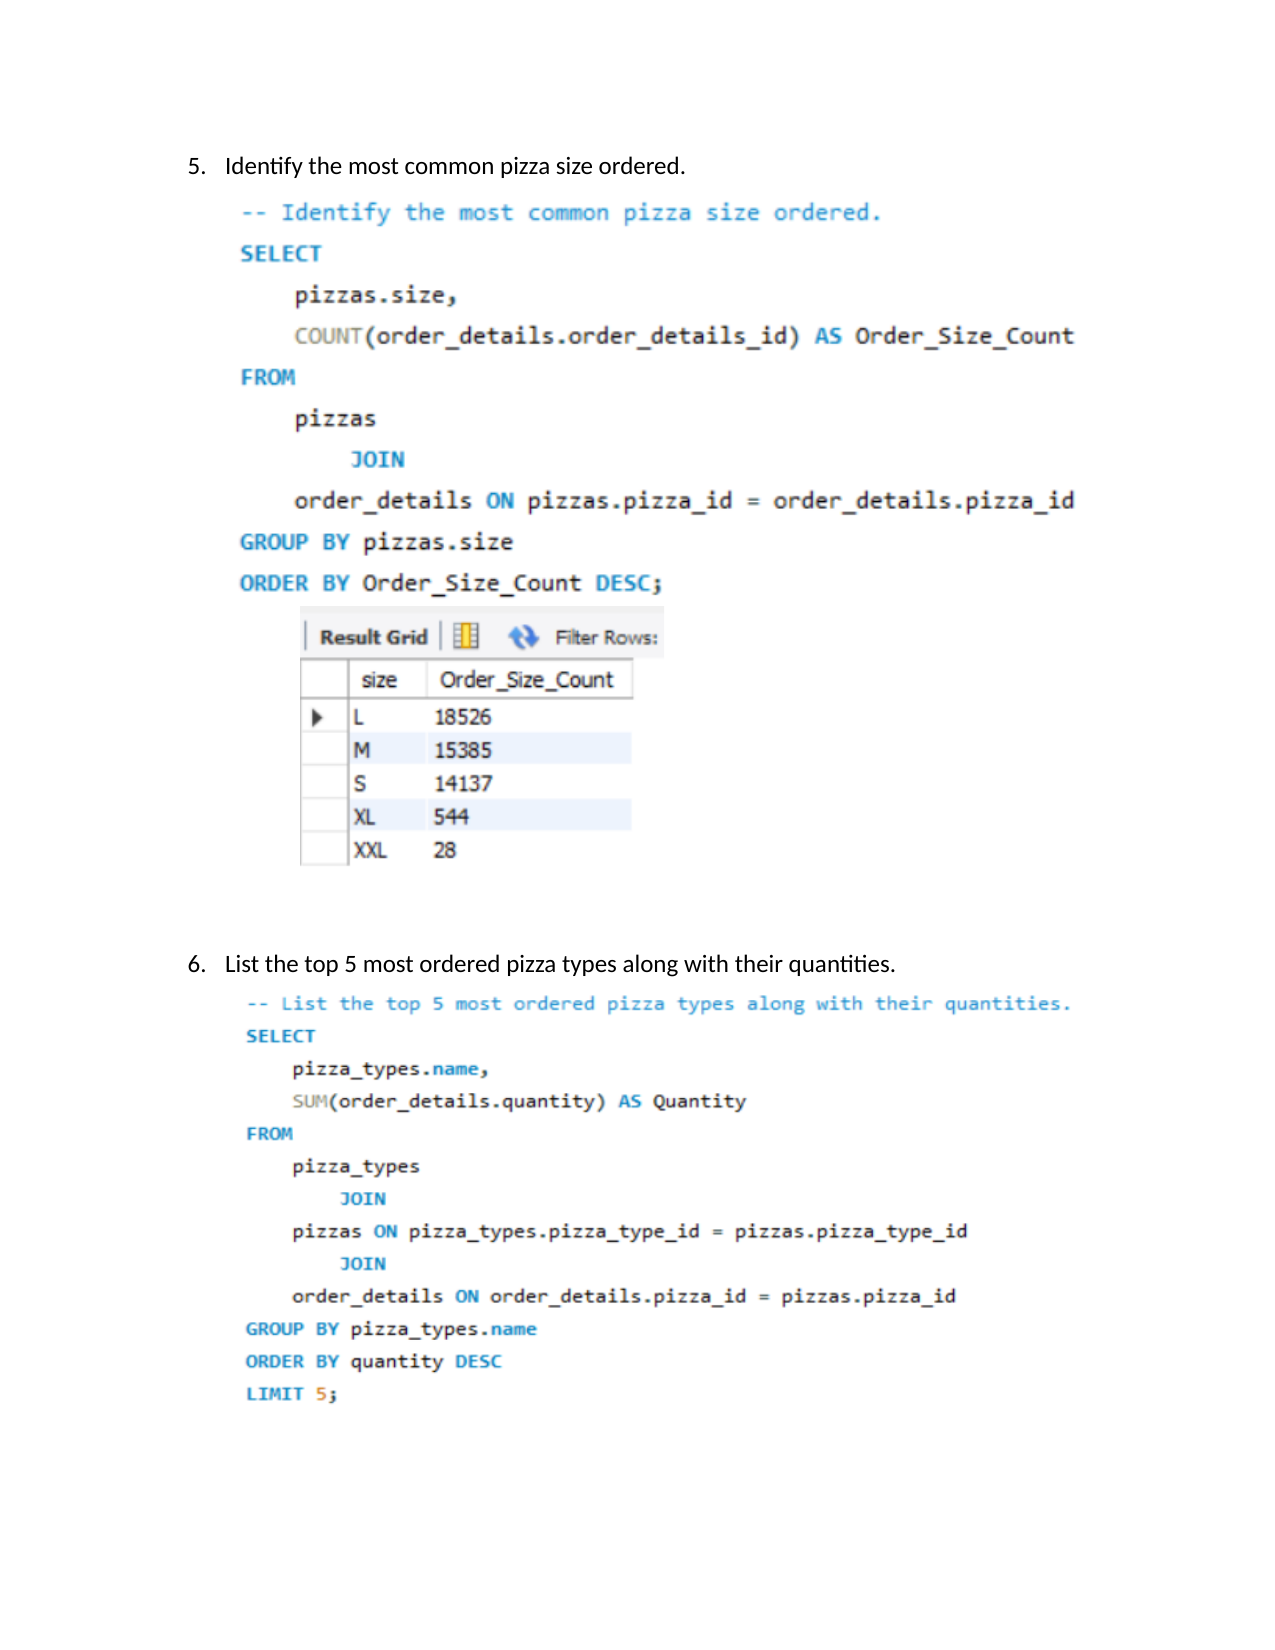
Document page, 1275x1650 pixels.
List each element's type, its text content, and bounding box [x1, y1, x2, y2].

picture [225, 983, 1125, 1413]
list Identify the most common pizza size ordered. [187, 150, 1125, 181]
picture [300, 606, 665, 874]
list List the top 5 most ordered pizza types along with their quantities. [187, 948, 1125, 979]
picture [225, 185, 1115, 603]
